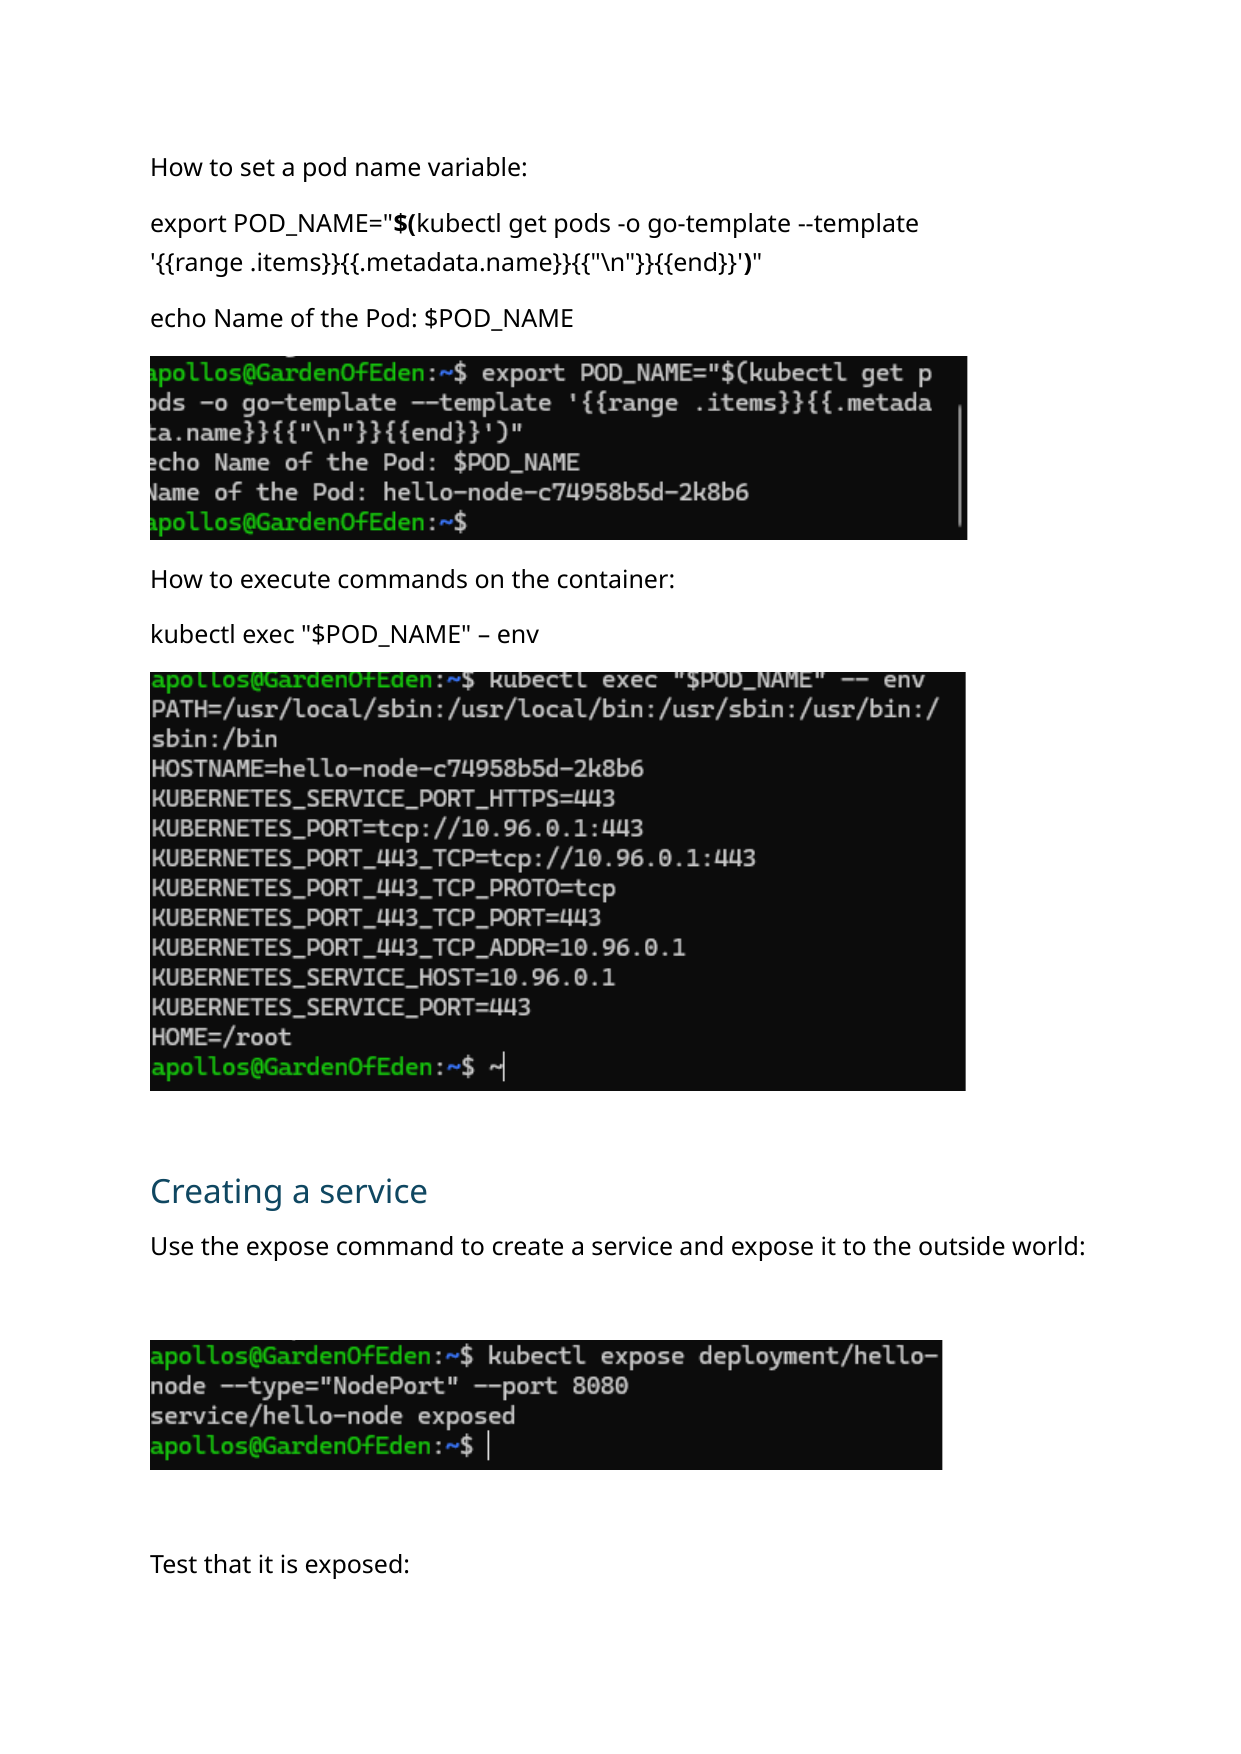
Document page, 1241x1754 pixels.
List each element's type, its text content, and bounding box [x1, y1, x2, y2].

text export POD_NAME="$(kubectl get pods -o go-template --template '{{range .items}}{{.metadata.name}}{{"\n"}}{{end}}')" [150, 206, 1090, 279]
picture [150, 1340, 943, 1470]
subtitle Creating a service [150, 1168, 1090, 1213]
picture [150, 356, 968, 540]
text Test that it is exposed: [150, 1547, 1090, 1581]
text kubectl exec "$POD_NAME" – env [150, 617, 1090, 651]
text Use the expose command to create a service and expose it to the outside world: [150, 1228, 1090, 1262]
text How to execute commands on the container: [150, 561, 1090, 595]
picture [150, 672, 966, 1091]
text echo Name of the Pod: $POD_NAME [150, 301, 1090, 335]
text How to set a pod name variable: [150, 150, 1090, 184]
